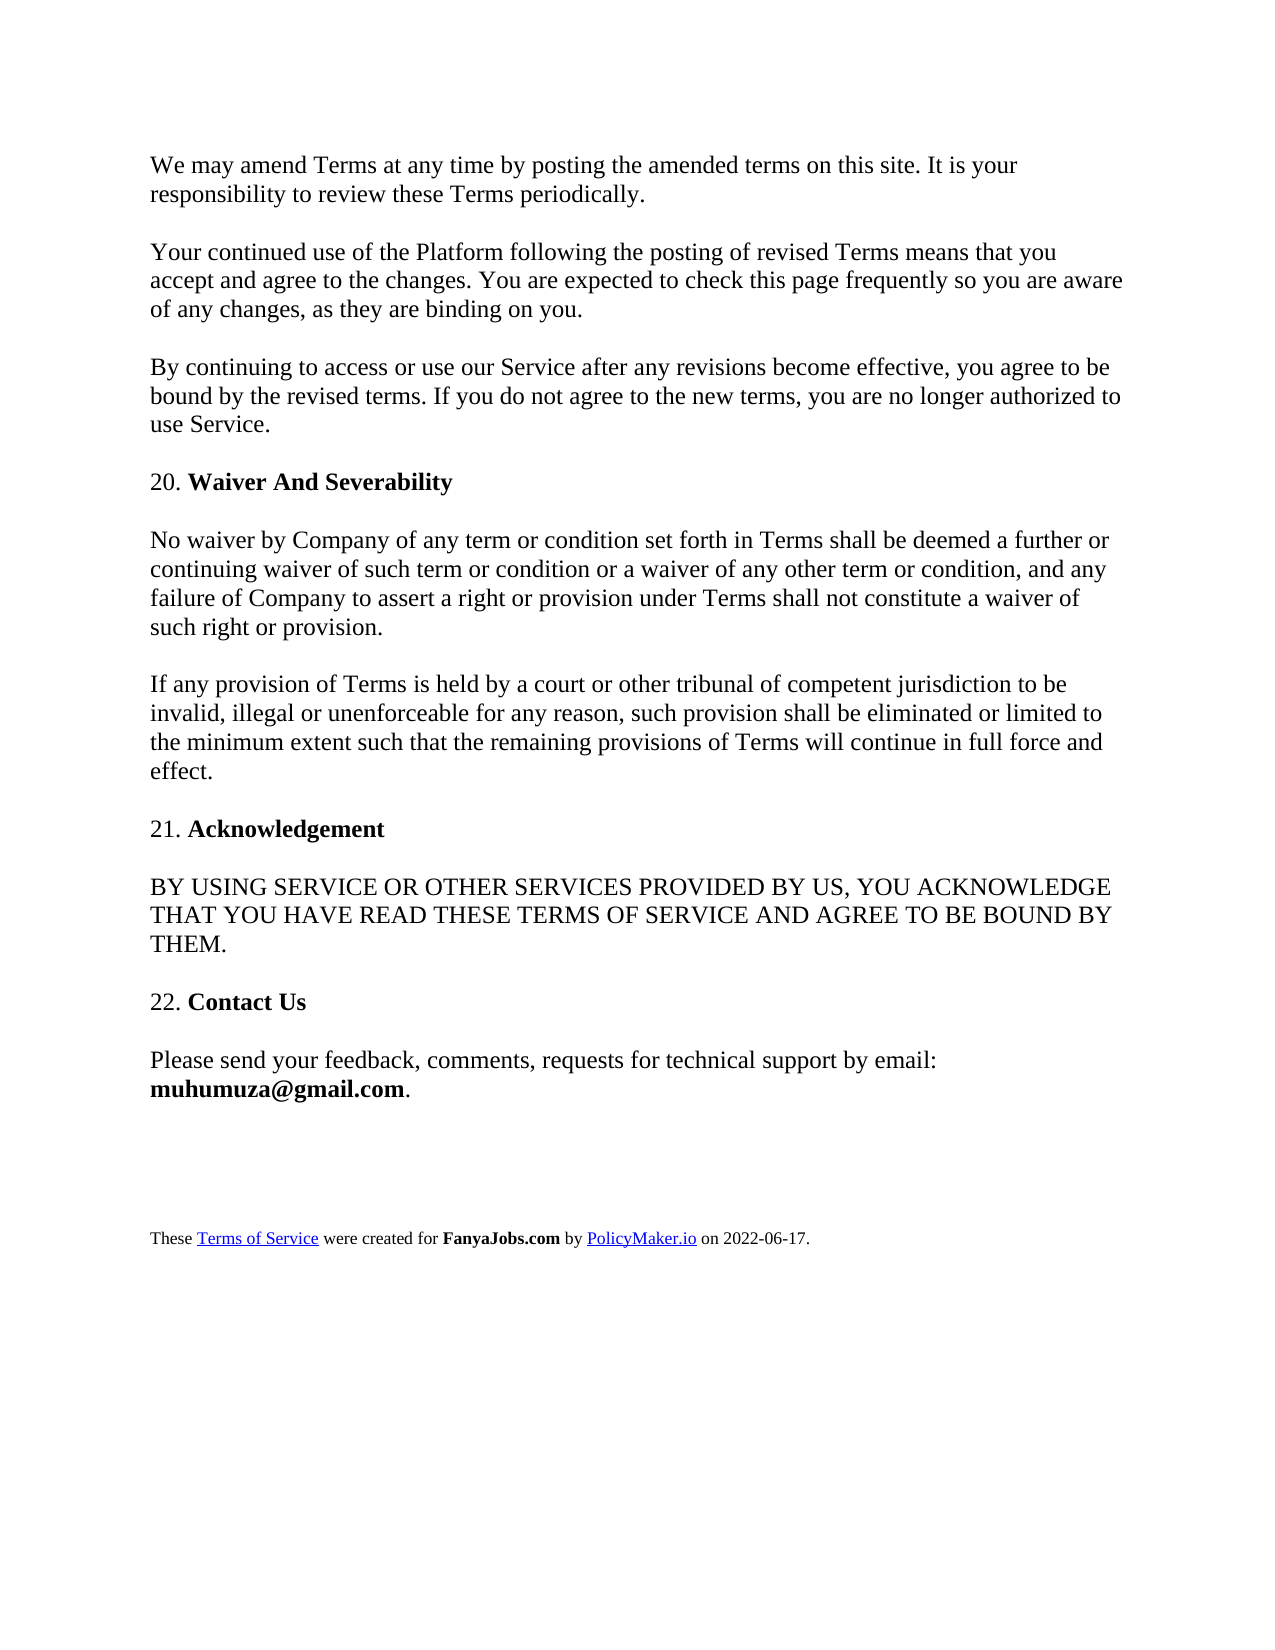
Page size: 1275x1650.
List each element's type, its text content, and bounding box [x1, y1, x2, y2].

text Your continued use of the Platform following the posting of revised Terms means that you accept and agree to the changes. You are expected to check this page frequently so you are aware of any changes, as they are binding on you. [150, 237, 1125, 323]
text If any provision of Terms is held by a court or other tribunal of competent jurisdiction to be invalid, illegal or unenforceable for any reason, such provision shall be eliminated or limited to the minimum extent such that the remaining provisions of Terms will continue in full force and effect. [150, 669, 1125, 784]
text 22. Contact Us [150, 987, 1125, 1016]
text No waiver by Company of any term or condition set forth in Terms shall be deemed a further or continuing waiver of such term or condition or a waiver of any other term or condition, and any failure of Company to assert a right or provision under Terms shall not constitute a waiver of such right or provision. [150, 525, 1125, 640]
text We may amend Terms at any time by posting the amended terms on this site. It is your responsibility to review these Terms periodically. [150, 150, 1125, 207]
text These Terms of Service were created for FanyaJobs.com by PolicyMaker.io on 2022-06-17. [150, 1227, 1125, 1248]
text By continuing to access or use our Service after any revisions become effective, you agree to be bound by the revised terms. If you do not agree to the new terms, you are no longer authorized to use Service. [150, 352, 1125, 438]
text 21. Acknowledgement [150, 814, 1125, 842]
text Please send your feedback, comments, requests for technical support by email: muhumuza@gmail.com. [150, 1045, 1125, 1102]
text 20. Waiver And Severability [150, 467, 1125, 496]
text BY USING SERVICE OR OTHER SERVICES PROVIDED BY US, YOU ACKNOWLEDGE THAT YOU HAVE READ THESE TERMS OF SERVICE AND AGREE TO BE BOUND BY THEM. [150, 872, 1125, 958]
